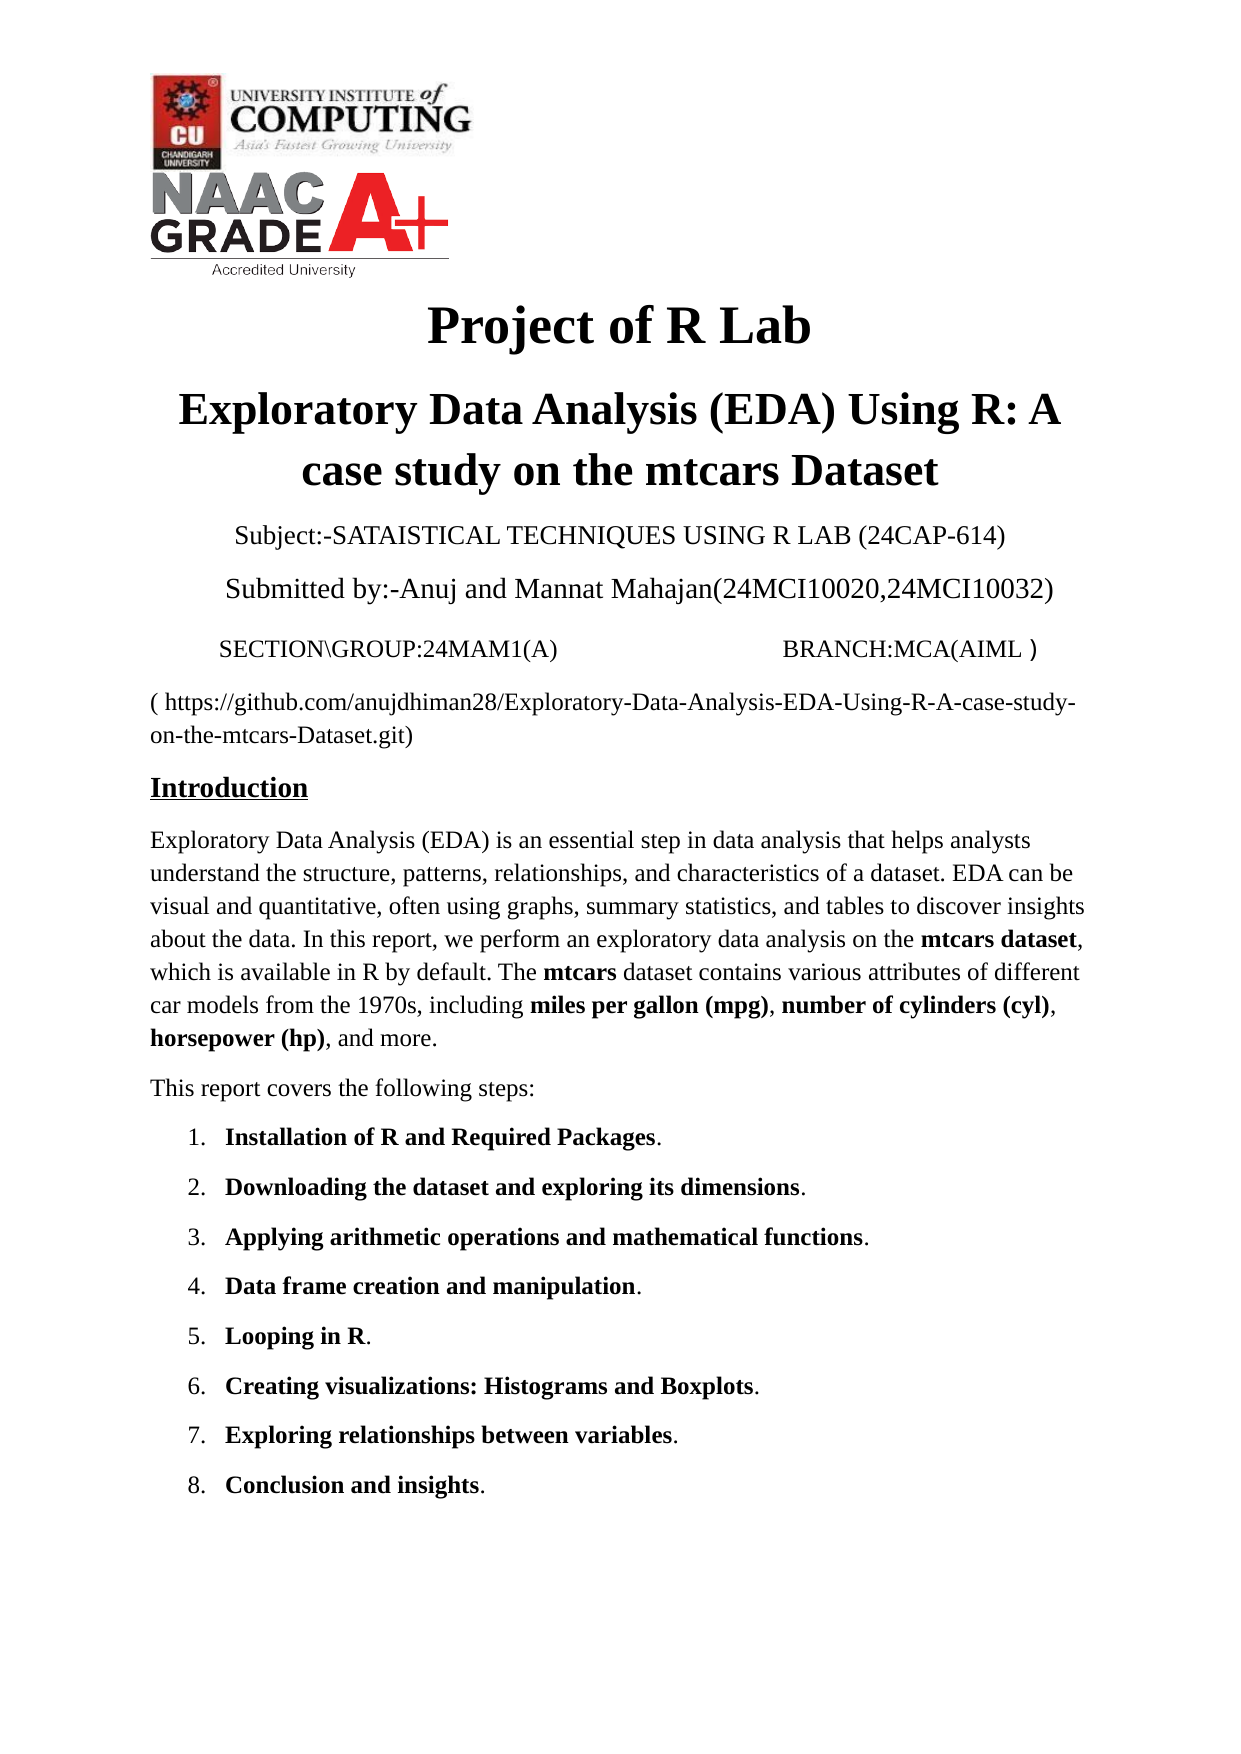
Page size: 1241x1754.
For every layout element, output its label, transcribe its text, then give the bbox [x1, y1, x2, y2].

text Exploratory Data Analysis (EDA) is an essential step in data analysis that helps analysts understand the structure, patterns, relationships, and characteristics of a dataset. EDA can be visual and quantitative, often using graphs, summary statistics, and tables to discover insights about the data. In this report, we perform an exploratory data analysis on the mtcars dataset, which is available in R by default. The mtcars dataset contains various attributes of different car models from the 1970s, including miles per gallon (mpg), number of cylinders (cyl), horsepower (hp), and more. [150, 825, 1090, 1052]
text Exploratory Data Analysis (EDA) Using R: A case study on the mtcars Dataset [150, 382, 1090, 495]
list Downloading the dataset and exploring its dimensions. [187, 1172, 1090, 1201]
text Submitted by:-Anuj and Mannat Mahajan(24MCI10020,24MCI10032) [150, 572, 1090, 605]
list Creating visualizations: Histograms and Boxplots. [187, 1371, 1090, 1399]
picture [150, 73, 474, 278]
text This report covers the following steps: [150, 1073, 1090, 1101]
text Project of R Lab [150, 293, 1090, 356]
text Introduction [150, 770, 1090, 803]
list Conclusion and insights. [187, 1470, 1090, 1499]
text Subject:-SATAISTICAL TECHNIQUES USING R LAB (24CAP-614) [150, 519, 1090, 550]
list Applying arithmetic operations and mathematical functions. [187, 1222, 1090, 1251]
list Installation of R and Required Packages. [187, 1122, 1090, 1151]
list Data frame creation and manipulation. [187, 1271, 1090, 1300]
list Exploring relationships between variables. [187, 1421, 1090, 1449]
list Looping in R. [187, 1321, 1090, 1350]
text SECTION\GROUP:24MAM1(A) BRANCH:MCA(AIML ) [150, 631, 1090, 665]
text ( https://github.com/anujdhiman28/Exploratory-Data-Analysis-EDA-Using-R-A-case-study-on-the-mtcars-Dataset.git) [150, 687, 1090, 749]
